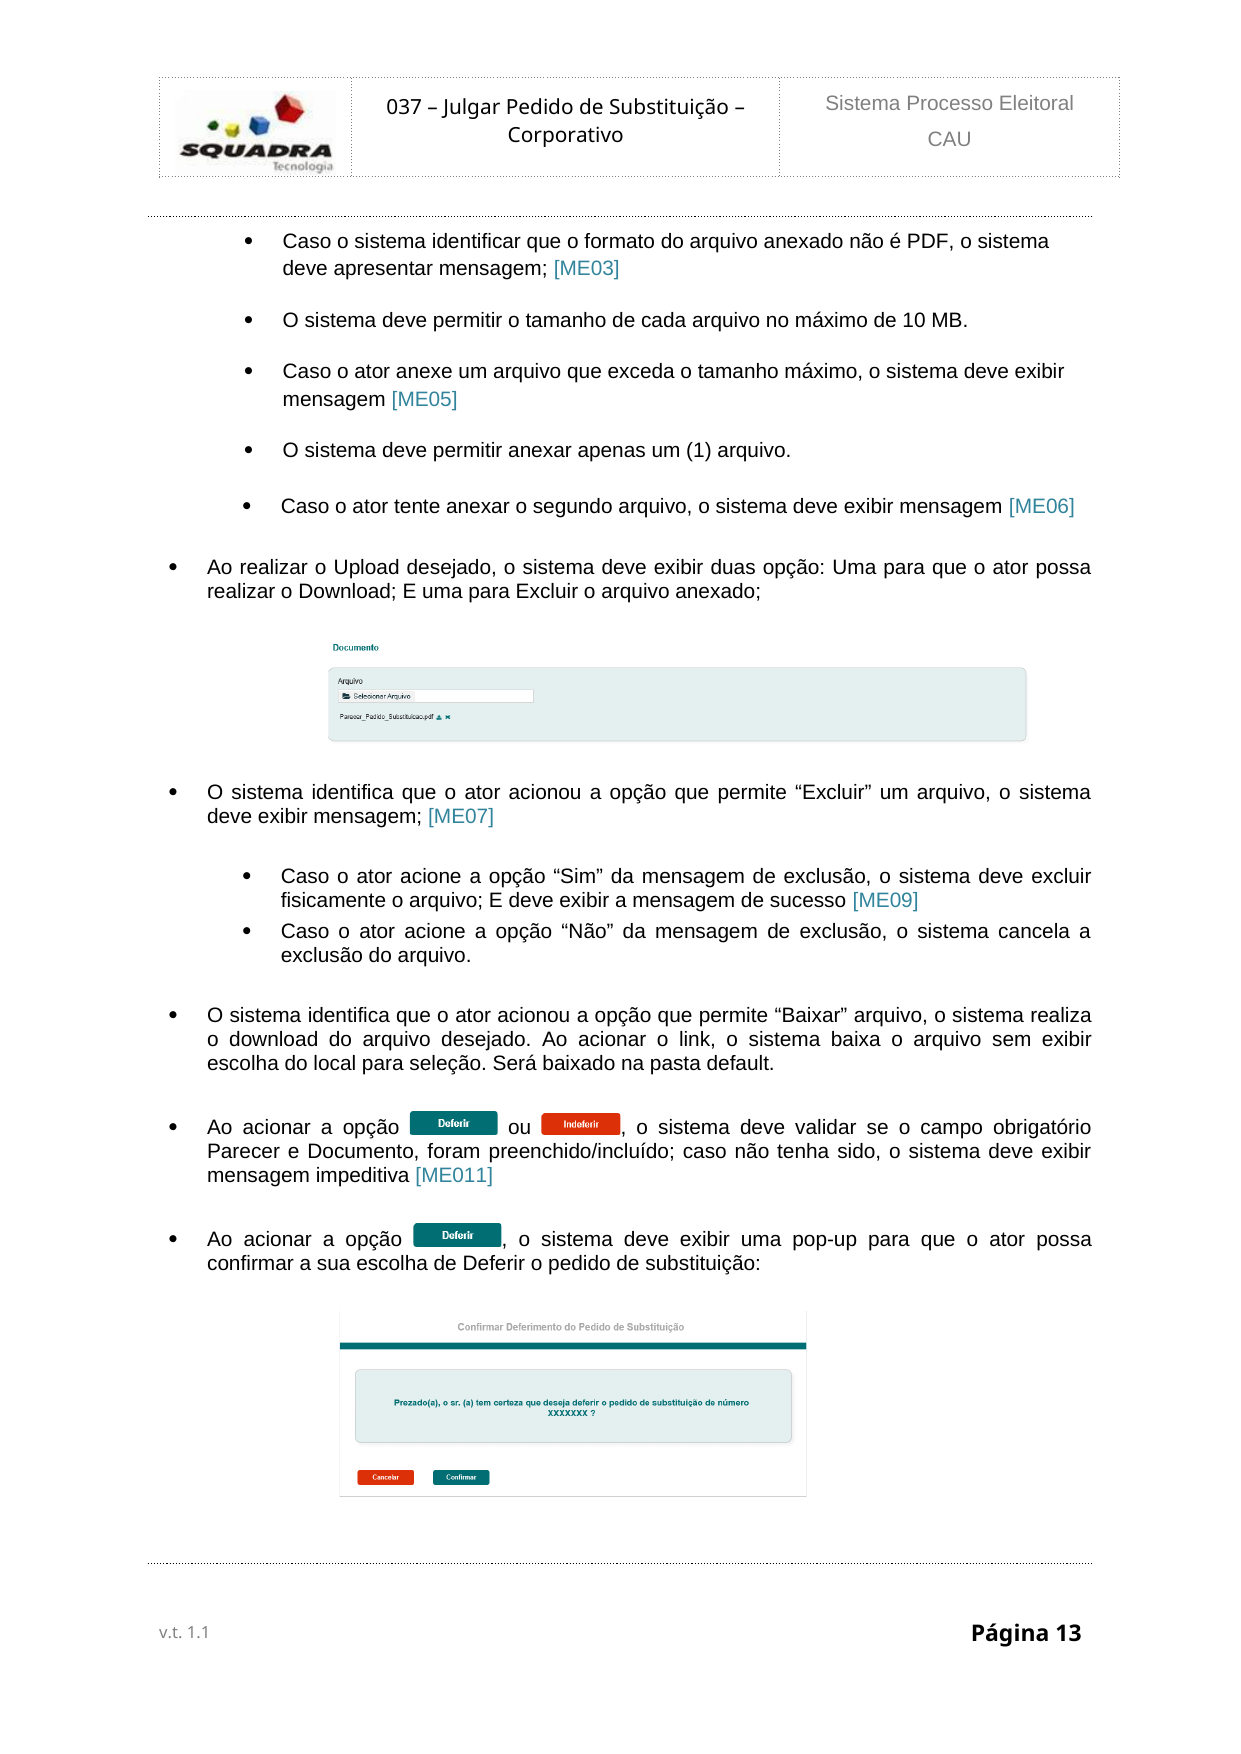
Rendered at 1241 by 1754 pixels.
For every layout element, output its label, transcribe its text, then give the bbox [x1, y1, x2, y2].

list O sistema deve permitir anexar apenas um (1) arquivo. [245, 438, 1092, 462]
picture [409, 1111, 498, 1135]
list Caso o ator acione a opção “Sim” da mensagem de exclusão, o sistema deve excluir fisicamente o arquivo; E deve exibir a mensagem de sucesso [ME09] [243, 864, 1092, 912]
list Caso o ator anexe um arquivo que exceda o tamanho máximo, o sistema deve exibir mensagem [ME05] [245, 359, 1092, 411]
list Caso o ator acione a opção “Não” da mensagem de exclusão, o sistema cancela a exclusão do arquivo. [243, 918, 1092, 967]
list O sistema deve permitir o tamanho de cada arquivo no máximo de 10 MB. [245, 308, 1092, 332]
list Caso o ator tente anexar o segundo arquivo, o sistema deve exibir mensagem [ME06] [243, 493, 1092, 517]
list Caso o sistema identificar que o formato do arquivo anexado não é PDF, o sistema deve apresentar mensagem; [ME03] [245, 229, 1092, 280]
list O sistema identifica que o ator acionou a opção que permite “Excluir” um arquivo, o sistema deve exibir mensagem; [ME07] [169, 780, 1092, 828]
picture [339, 1311, 807, 1497]
list Ao acionar a opção ou , o sistema deve validar se o campo obrigatório Parecer e Documento, foram preenchido/incluído; caso não tenha sido, o sistema deve exibir mensagem impeditiva [ME011] [169, 1111, 1092, 1187]
list Ao realizar o Upload desejado, o sistema deve exibir duas opção: Uma para que o ator possa realizar o Download; E uma para Excluir o arquivo anexado; [169, 555, 1092, 603]
picture [174, 90, 337, 176]
picture [325, 639, 1029, 744]
list O sistema identifica que o ator acionou a opção que permite “Baixar” arquivo, o sistema realiza o download do arquivo desejado. Ao acionar o link, o sistema baixa o arquivo sem exibir escolha do local para seleção. Será baixado na pasta default. [169, 1003, 1092, 1075]
picture [413, 1223, 502, 1247]
picture [541, 1113, 621, 1135]
list Ao acionar a opção , o sistema deve exibir uma pop-up para que o ator possa confirmar a sua escolha de Deferir o pedido de substituição: [169, 1223, 1092, 1274]
